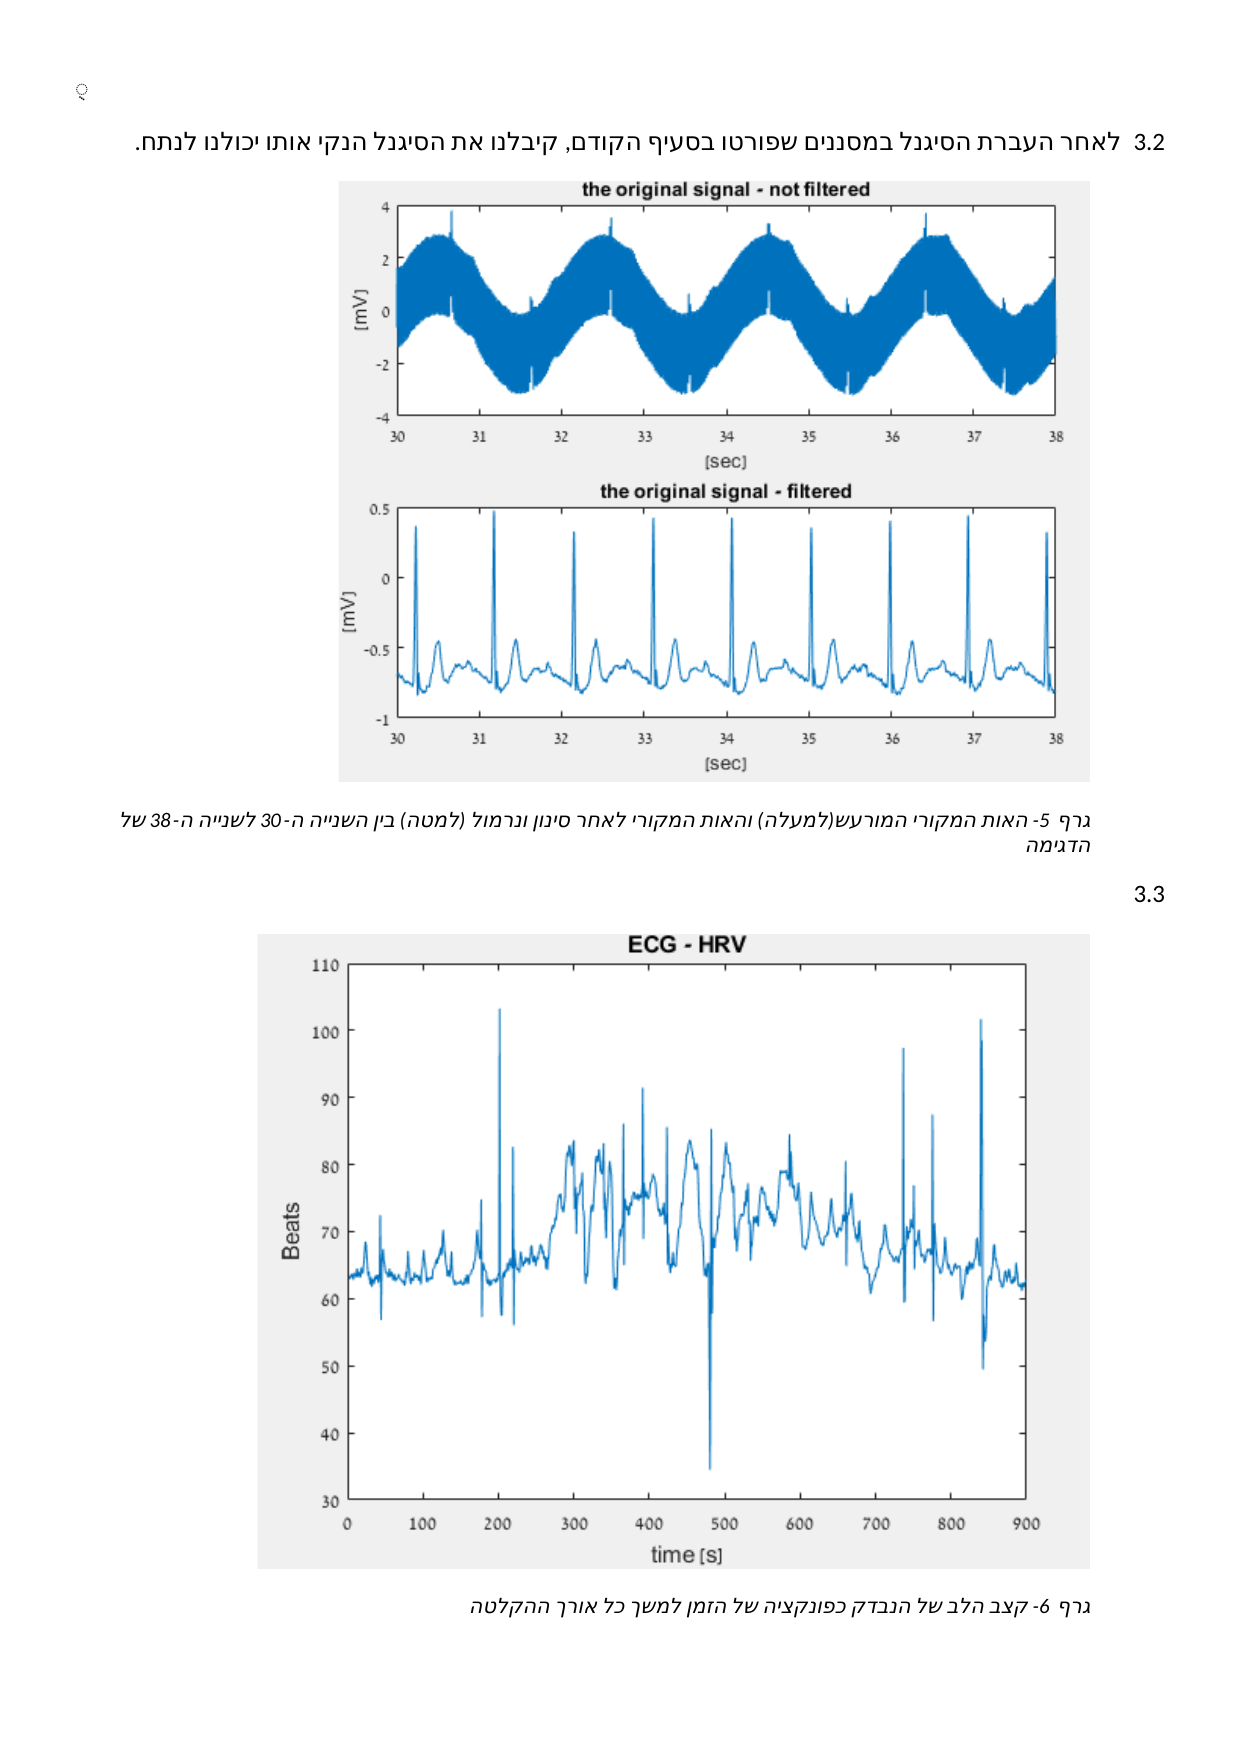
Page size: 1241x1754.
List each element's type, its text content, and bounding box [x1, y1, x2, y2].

text 3.2 לאחר העברת הסיגנל במסננים שפורטו בסעיף הקודם, קיבלנו את הסיגנל הנקי אותו יכולנו לנתח. [75, 126, 1165, 157]
picture [338, 181, 1090, 782]
text ֻ [75, 75, 1165, 101]
picture [257, 934, 1090, 1569]
text גרף 6- קצב הלב של הנבדק כפונקציה של הזמן למשך כל אורך ההקלטה [75, 1594, 1090, 1619]
text 3.3 [75, 878, 1165, 909]
text גרף 5- האות המקורי המורעש(למעלה) והאות המקורי לאחר סינון ונרמול (למטה) בין השנייה ה-30 לשנייה ה-38 של הדגימה [75, 807, 1090, 858]
